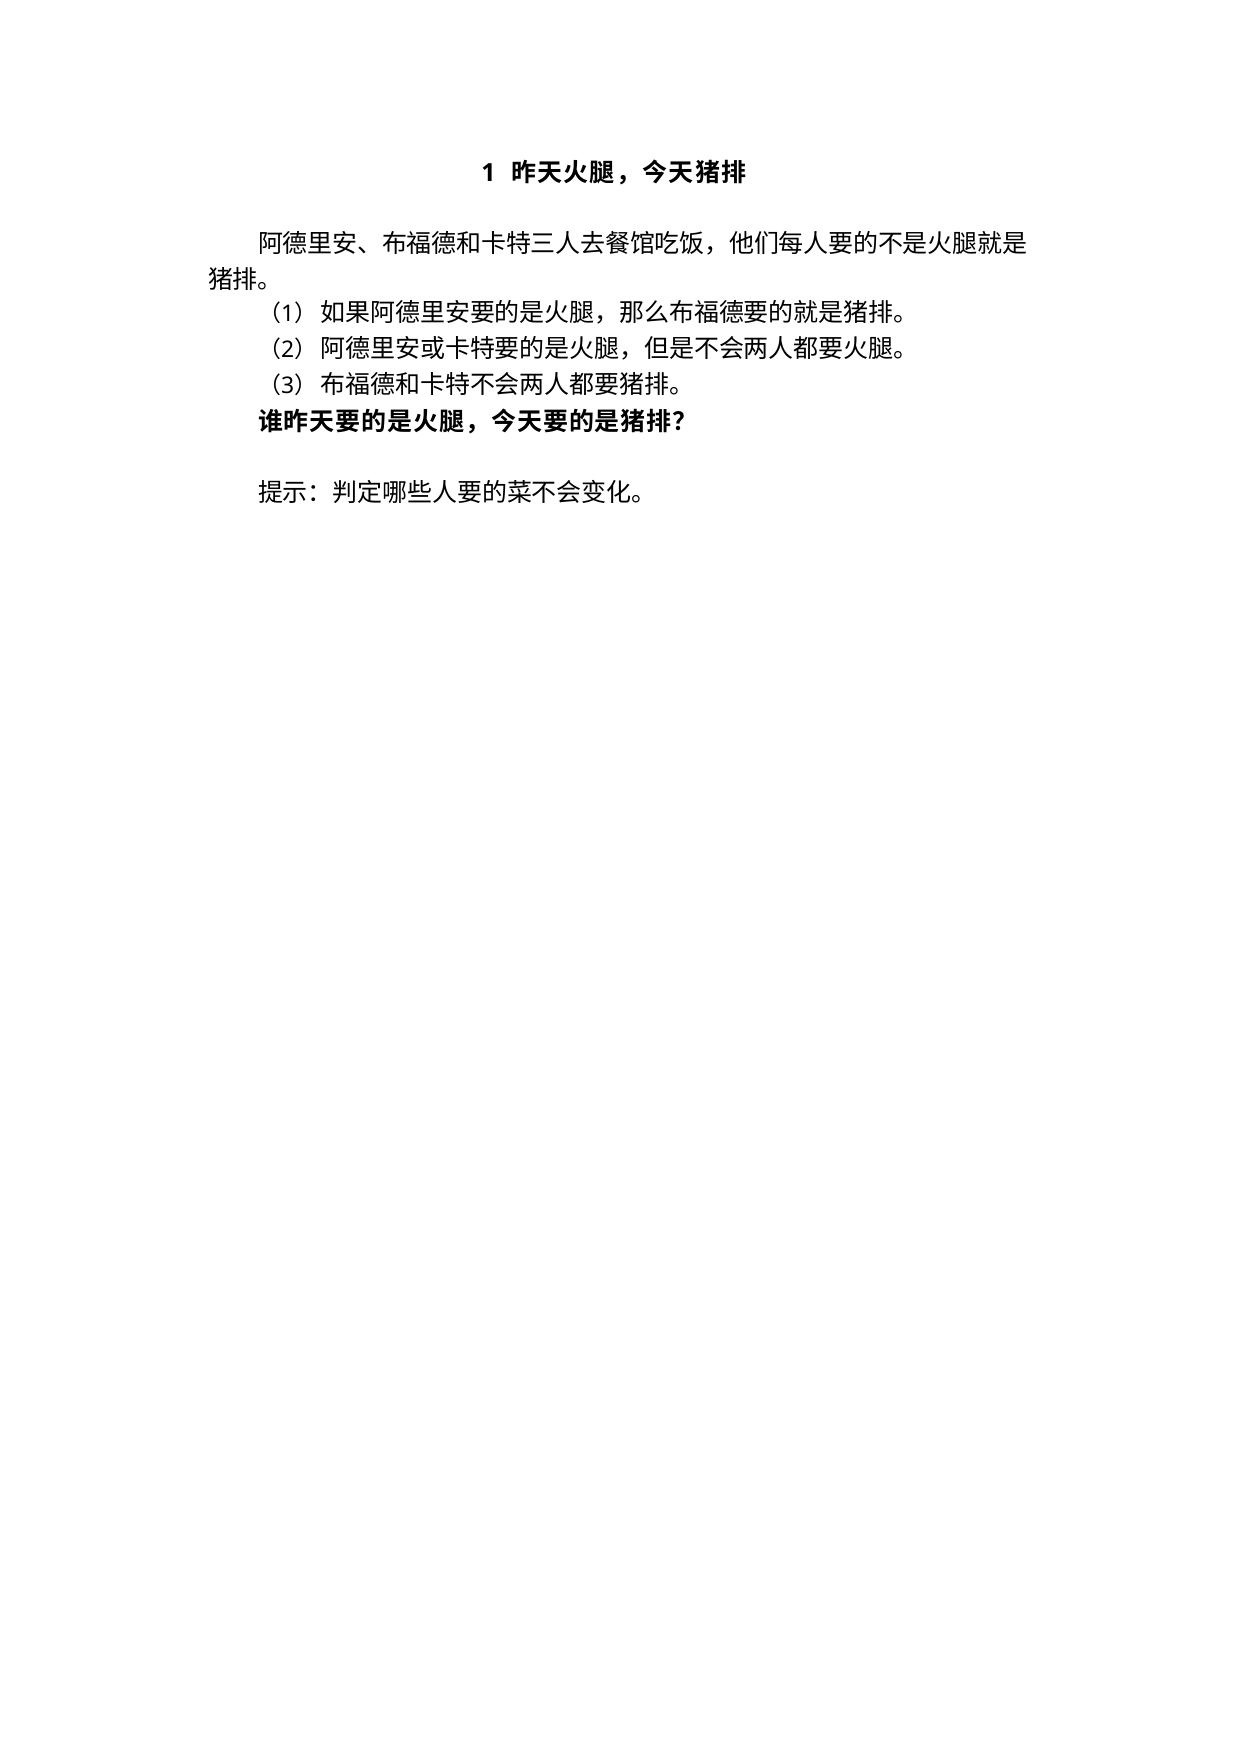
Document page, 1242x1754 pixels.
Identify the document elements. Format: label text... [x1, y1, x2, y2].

list 布福德和卡特不会两人都要猪排。 [258, 365, 1067, 401]
text 阿德里安、布福德和卡特三人去餐馆吃饭，他们每人要的不是火腿就是猪排。 [208, 223, 1033, 296]
text 提示：判定哪些人要的菜不会变化。 [258, 472, 1067, 509]
subtitle 谁昨天要的是火腿，今天要的是猪排？ [258, 401, 1067, 438]
list 如果阿德里安要的是火腿，那么布福德要的就是猪排。 [258, 296, 1067, 328]
subtitle 1 昨天火腿，今天猪排 [481, 152, 1067, 188]
list 阿德里安或卡特要的是火腿，但是不会两人都要火腿。 [258, 328, 1067, 364]
